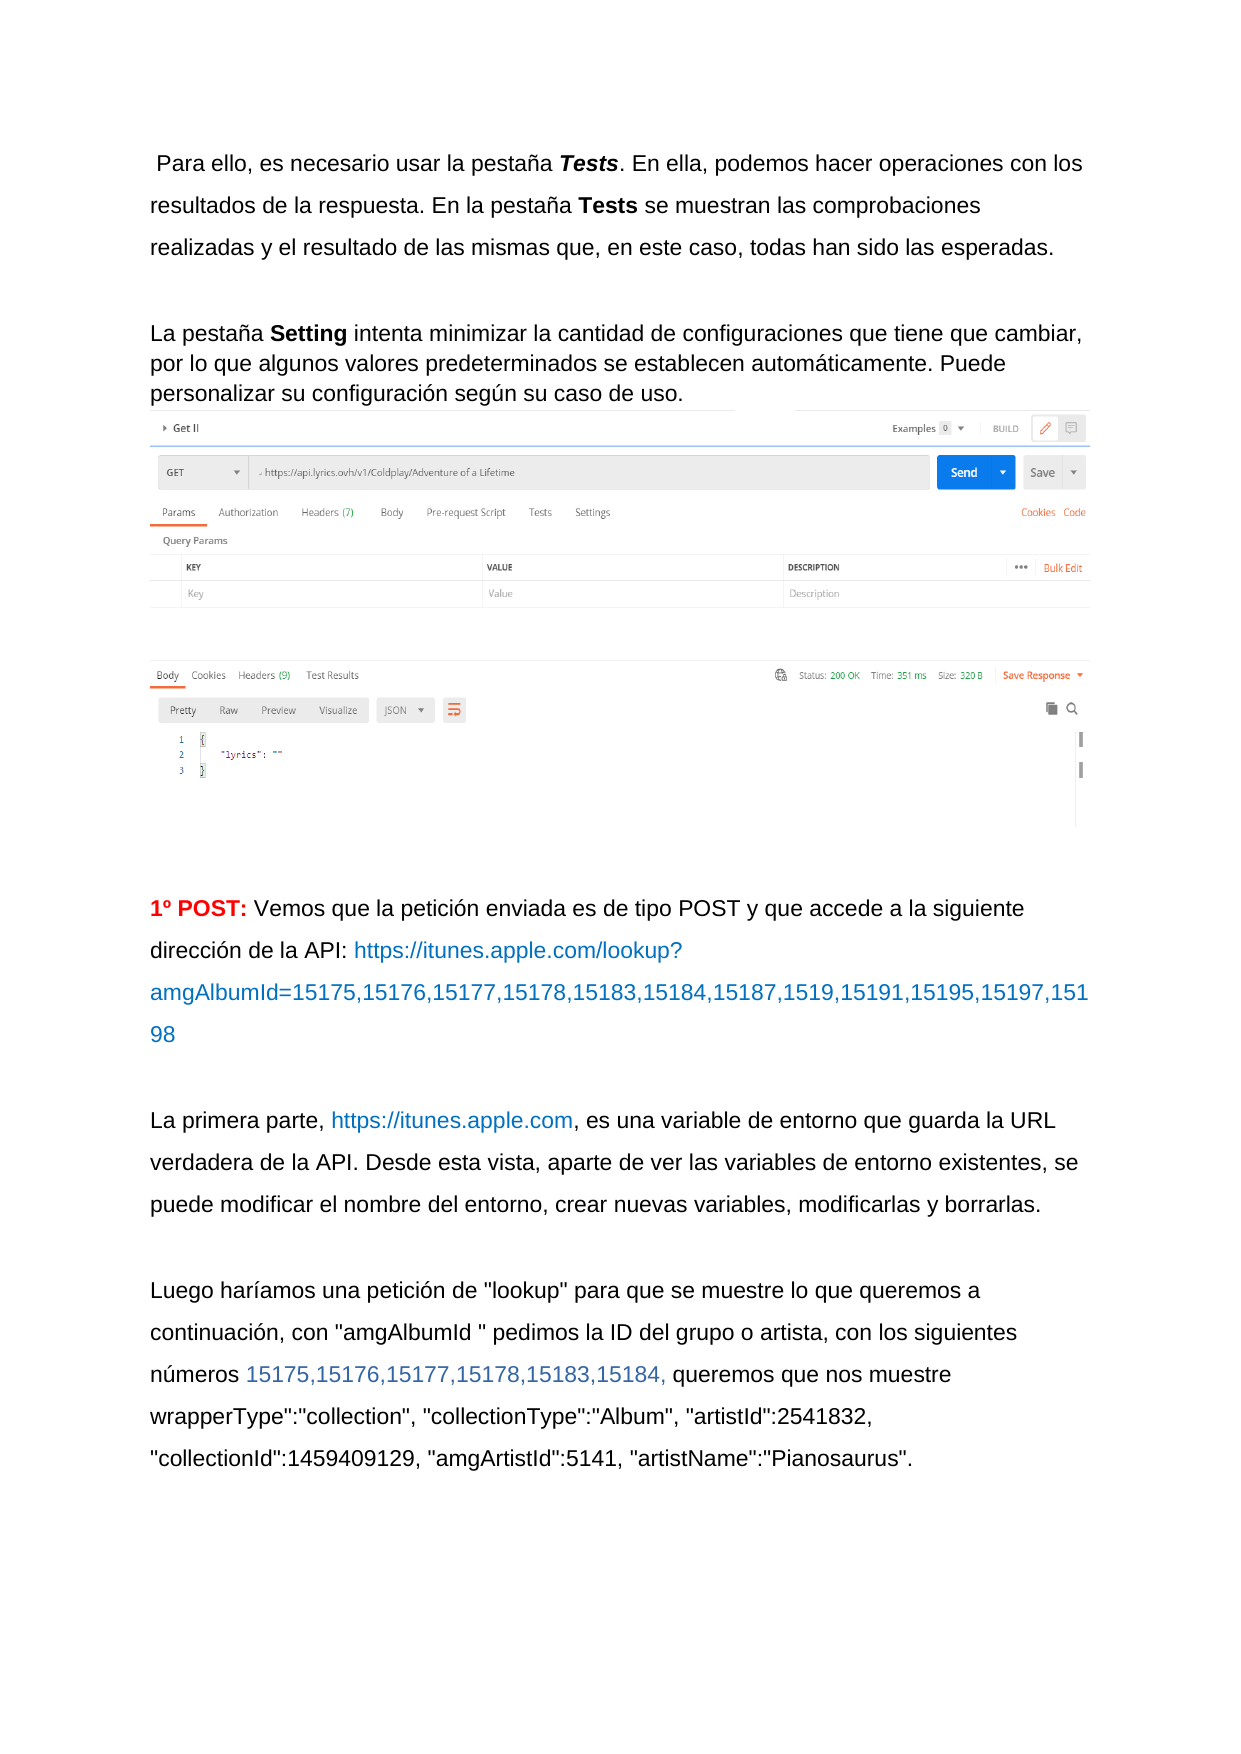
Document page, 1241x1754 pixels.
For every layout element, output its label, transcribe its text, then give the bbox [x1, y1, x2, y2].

text Para ello, es necesario usar la pestaña Tests. En ella, podemos hacer operaciones con los resultados de la respuesta. En la pestaña Tests se muestran las comprobaciones realizadas y el resultado de las mismas que, en este caso, todas han sido las esperadas. [150, 150, 1090, 261]
text Luego haríamos una petición de "lookup" para que se muestre lo que queremos a continuación, con "amgAlbumId " pedimos la ID del grupo o artista, con los siguientes números 15175,15176,15177,15178,15183,15184, queremos que nos muestre wrapperType":"collection", "collectionType":"Album", "artistId":2541832, "collectionId":1459409129, "amgArtistId":5141, "artistName":"Pianosaurus". [150, 1277, 1090, 1472]
text 1º POST: Vemos que la petición enviada es de tipo POST y que accede a la siguiente dirección de la API: https://itunes.apple.com/lookup?amgAlbumId=15175,15176,15177,15178,15183,15184,15187,1519,15191,15195,15197,15198 [150, 895, 1090, 1047]
text La pestaña Setting intenta minimizar la cantidad de configuraciones que tiene que cambiar, por lo que algunos valores predeterminados se establecen automáticamente. Puede personalizar su configuración según su caso de uso. [150, 320, 1090, 407]
text La primera parte, https://itunes.apple.com, es una variable de entorno que guarda la URL verdadera de la API. Desde esta vista, aparte de ver las variables de entorno existentes, se puede modificar el nombre del entorno, crear nuevas variables, modificarlas y borrarlas. [150, 1107, 1090, 1217]
picture [150, 410, 1091, 827]
